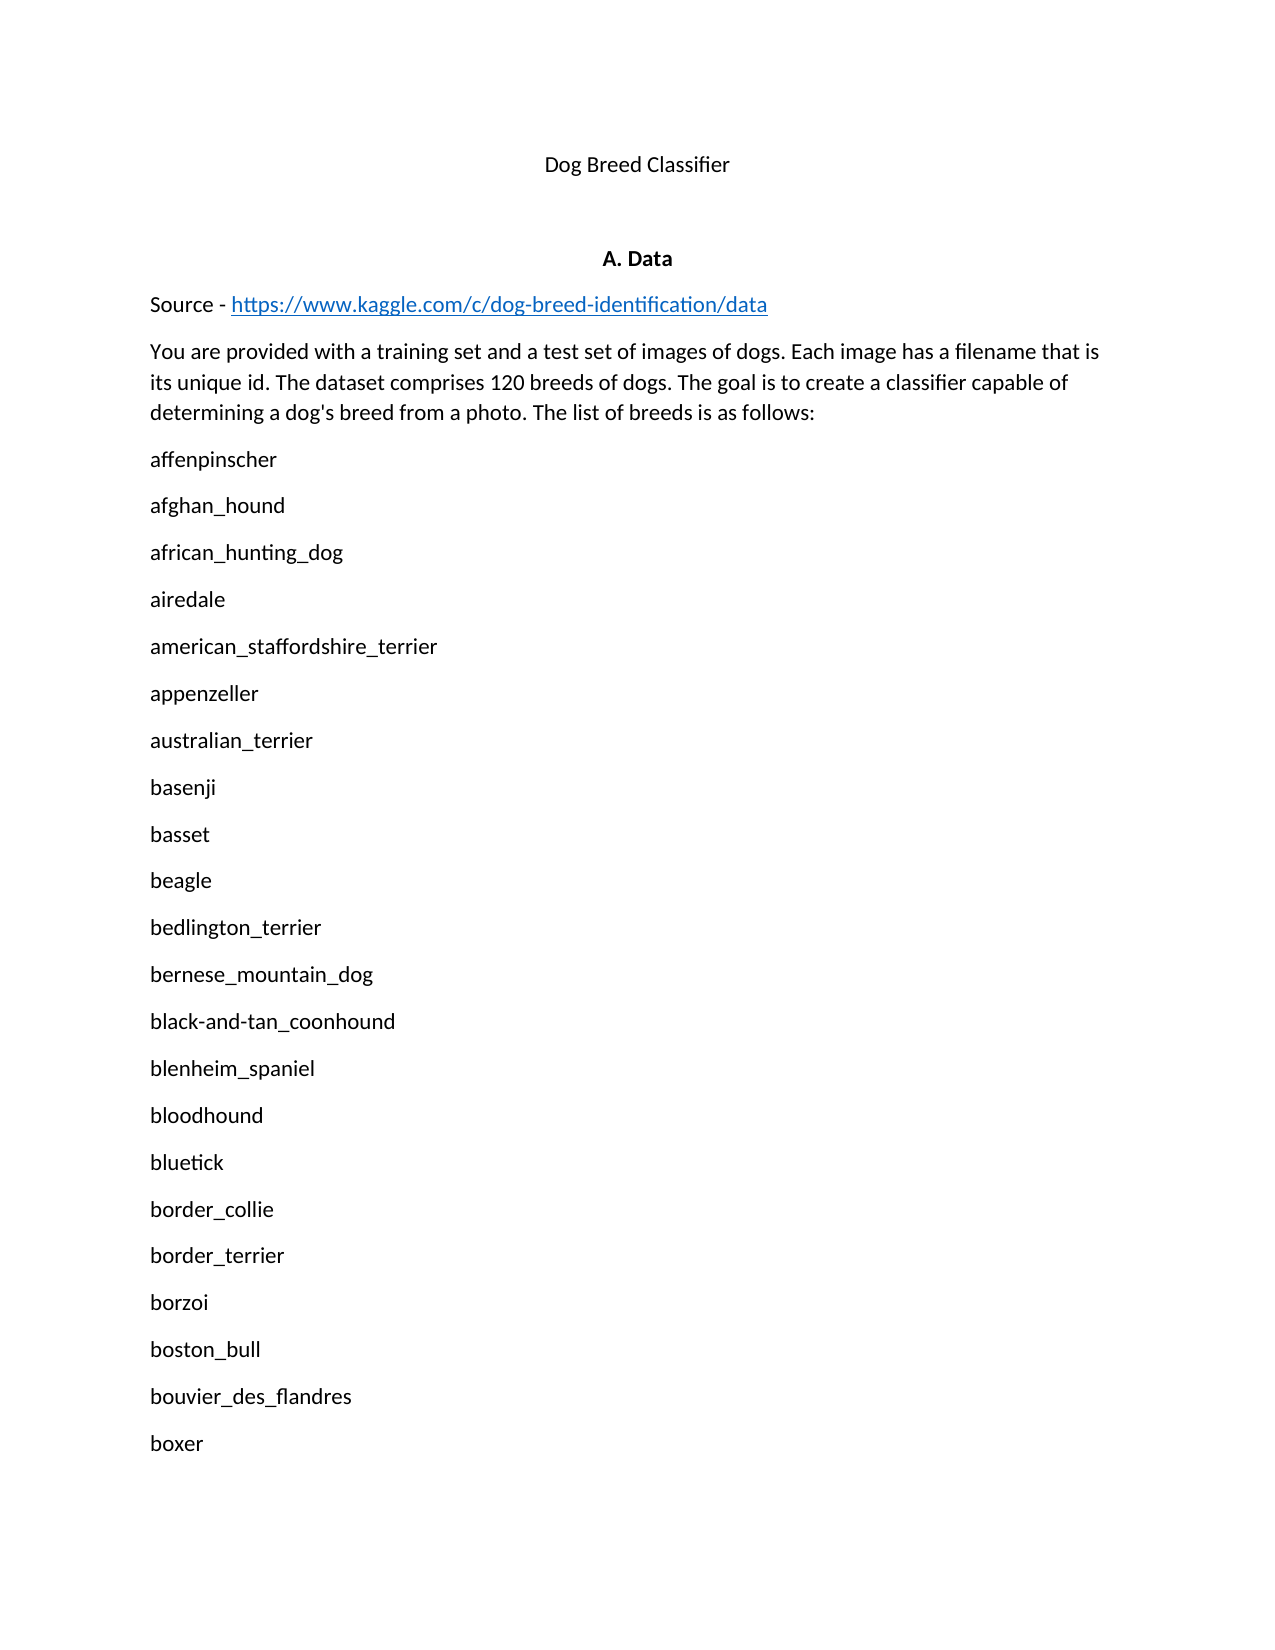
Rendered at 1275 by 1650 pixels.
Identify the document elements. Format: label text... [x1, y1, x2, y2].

text australian_terrier [150, 726, 1125, 754]
text Source - https://www.kaggle.com/c/dog-breed-identification/data [150, 291, 1125, 319]
text border_terrier [150, 1242, 1125, 1270]
text bluetick [150, 1148, 1125, 1176]
text bernese_mountain_dog [150, 960, 1125, 988]
text bouvier_des_flandres [150, 1382, 1125, 1410]
text african_hunting_dog [150, 538, 1125, 567]
text boxer [150, 1429, 1125, 1457]
text black-and-tan_coonhound [150, 1007, 1125, 1035]
text A. Data [150, 244, 1125, 272]
text border_collie [150, 1195, 1125, 1223]
text airedale [150, 585, 1125, 613]
text You are provided with a training set and a test set of images of dogs. Each image has a filename that is its unique id. The dataset comprises 120 breeds of dogs. The goal is to create a classifier capable of determining a dog's breed from a photo. The list of breeds is as follows: [150, 337, 1125, 426]
text blenheim_spaniel [150, 1054, 1125, 1082]
text basenji [150, 773, 1125, 801]
text afghan_hound [150, 492, 1125, 520]
text appenzeller [150, 679, 1125, 707]
text basset [150, 820, 1125, 848]
text affenpinscher [150, 445, 1125, 473]
text beagle [150, 867, 1125, 895]
text bloodhound [150, 1101, 1125, 1129]
text boston_bull [150, 1335, 1125, 1363]
text american_staffordshire_terrier [150, 632, 1125, 660]
text bedlington_terrier [150, 913, 1125, 942]
text borzoi [150, 1288, 1125, 1317]
text Dog Breed Classifier [150, 150, 1125, 178]
